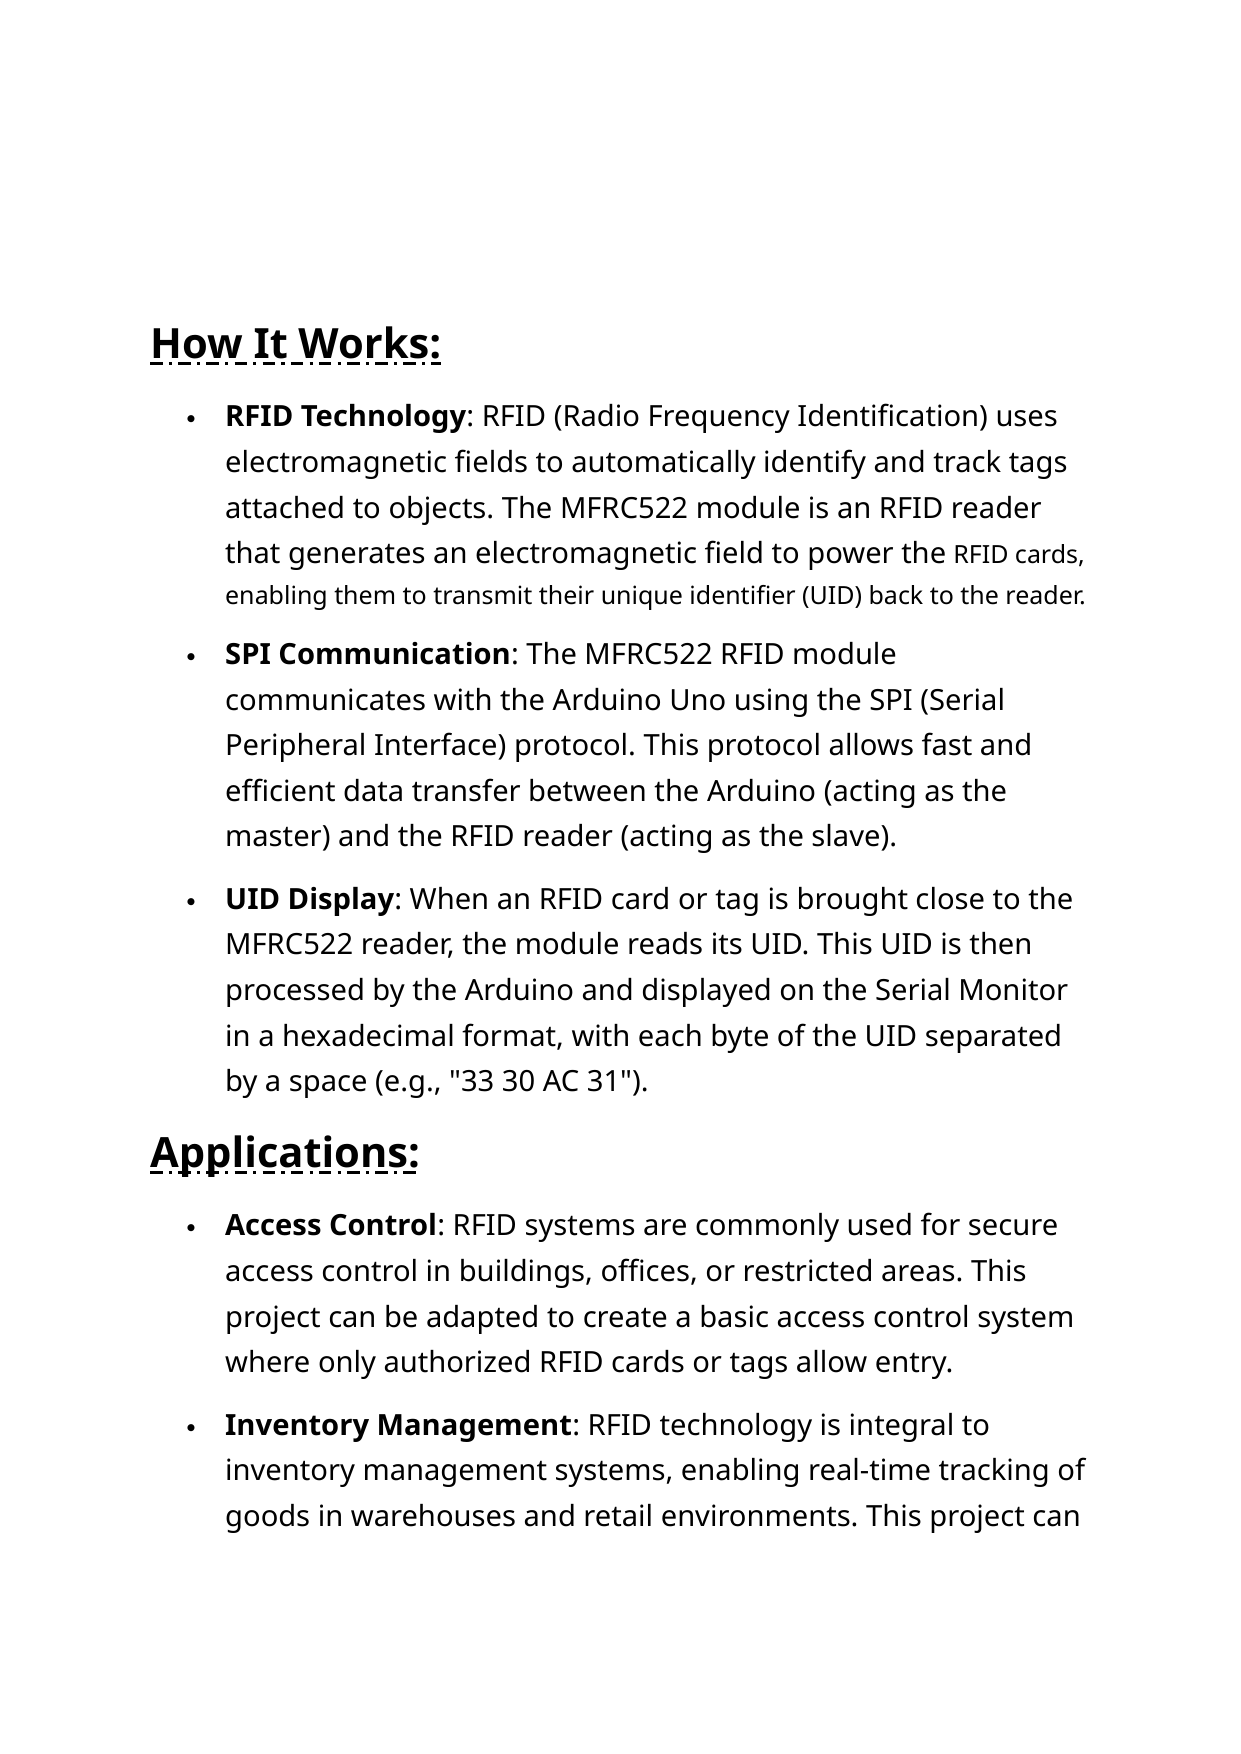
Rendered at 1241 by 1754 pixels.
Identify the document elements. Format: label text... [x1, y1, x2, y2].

list SPI Communication: The MFRC522 RFID module communicates with the Arduino Uno using the SPI (Serial Peripheral Interface) protocol. This protocol allows fast and efficient data transfer between the Arduino (acting as the master) and the RFID reader (acting as the slave). [187, 633, 1090, 855]
list RFID Technology: RFID (Radio Frequency Identification) uses electromagnetic fields to automatically identify and track tags attached to objects. The MFRC522 module is an RFID reader that generates an electromagnetic field to power the RFID cards, enabling them to transmit their unique identifier (UID) back to the reader. [187, 396, 1090, 611]
list UID Display: When an RFID card or tag is brought close to the MFRC522 reader, the module reads its UID. This UID is then processed by the Arduino and displayed on the Serial Monitor in a hexadecimal format, with each byte of the UID separated by a space (e.g., "33 30 AC 31"). [187, 878, 1090, 1100]
list Access Control: RFID systems are commonly used for secure access control in buildings, offices, or restricted areas. This project can be adapted to create a basic access control system where only authorized RFID cards or tags allow entry. [187, 1204, 1090, 1381]
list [187, 1404, 1090, 1535]
text Applications: [150, 1123, 1090, 1179]
text How It Works: [150, 314, 1090, 371]
